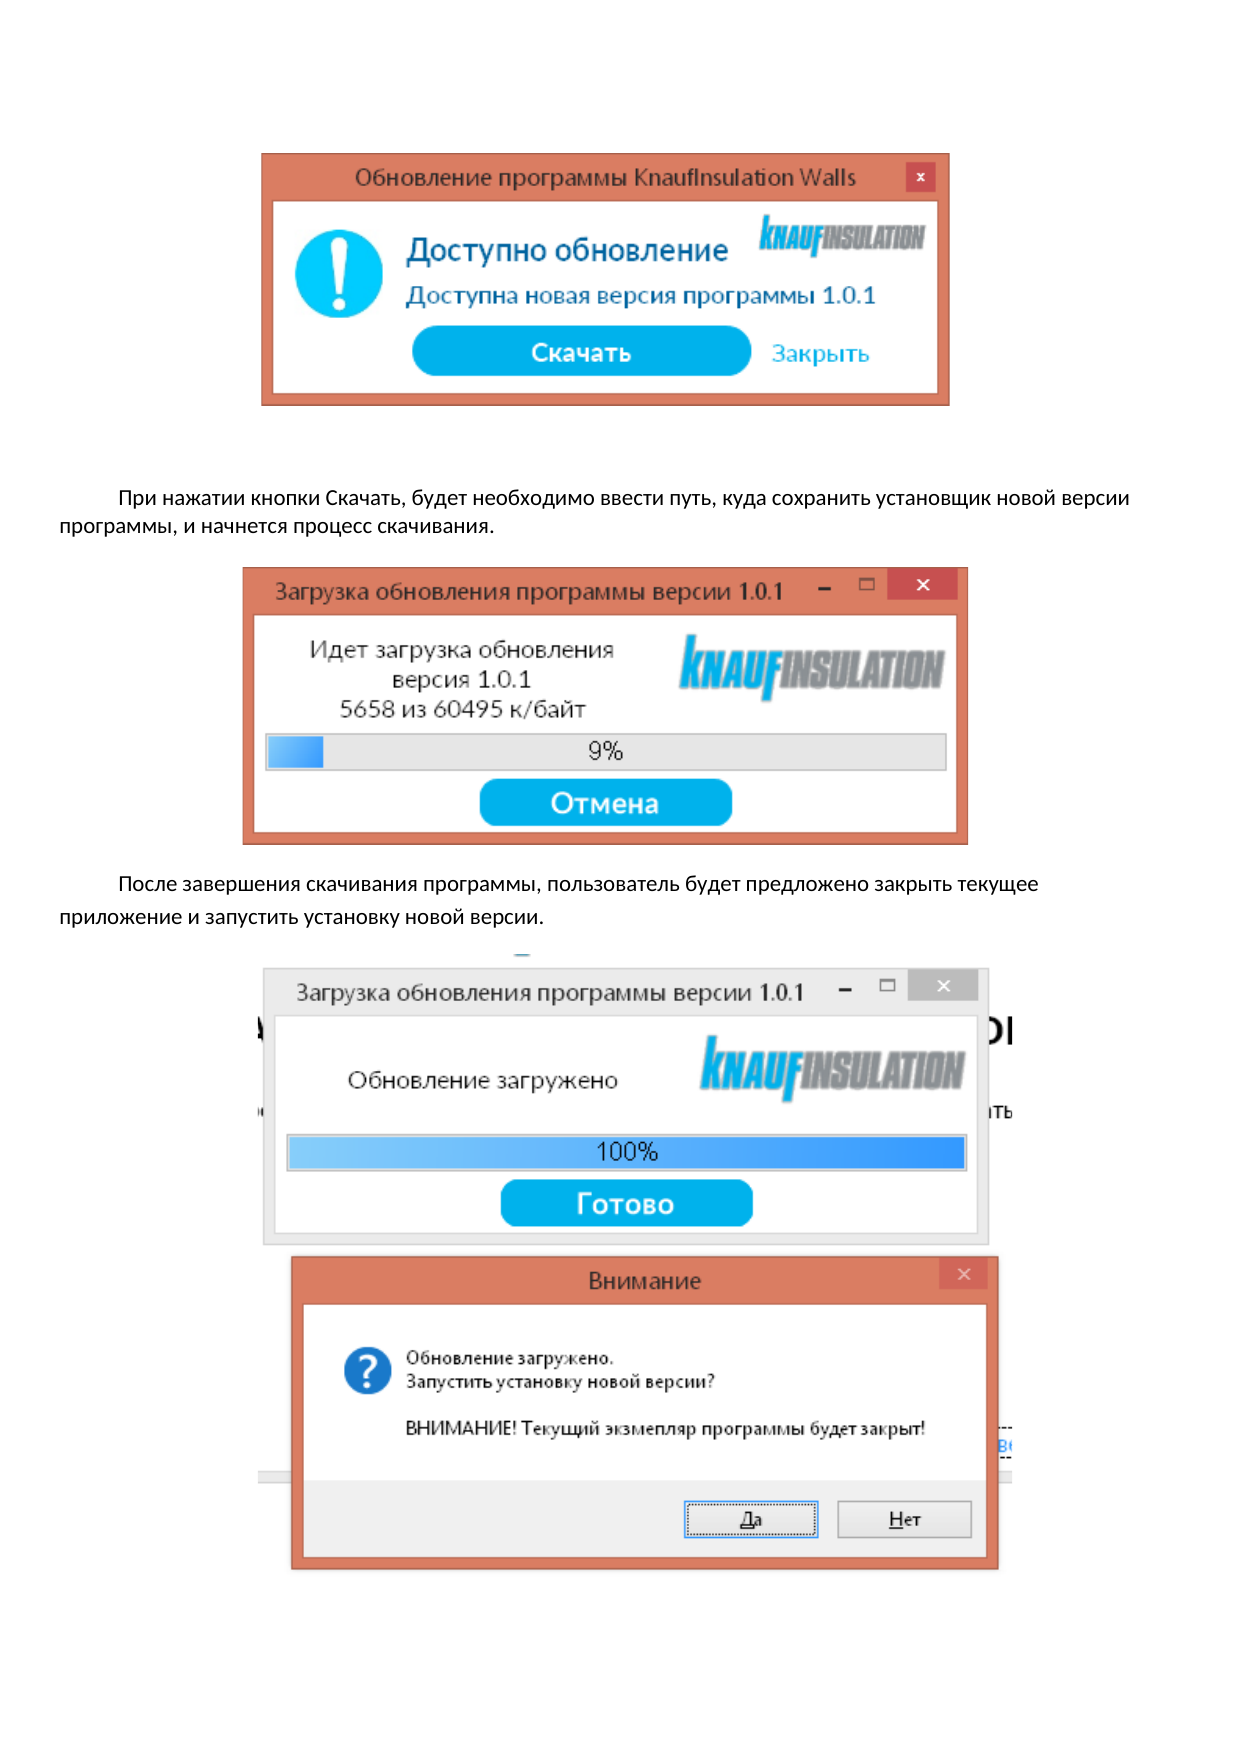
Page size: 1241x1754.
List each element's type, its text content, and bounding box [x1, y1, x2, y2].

text После завершения скачивания программы, пользователь будет предложено закрыть текущее приложение и запустить установку новой версии. [59, 869, 1152, 930]
text При нажатии кнопки Скачать, будет необходимо ввести путь, куда сохранить установщик новой версии программы, и начнется процесс скачивания. [59, 483, 1152, 539]
picture [261, 153, 950, 406]
picture [242, 567, 969, 845]
picture [257, 954, 1013, 1584]
